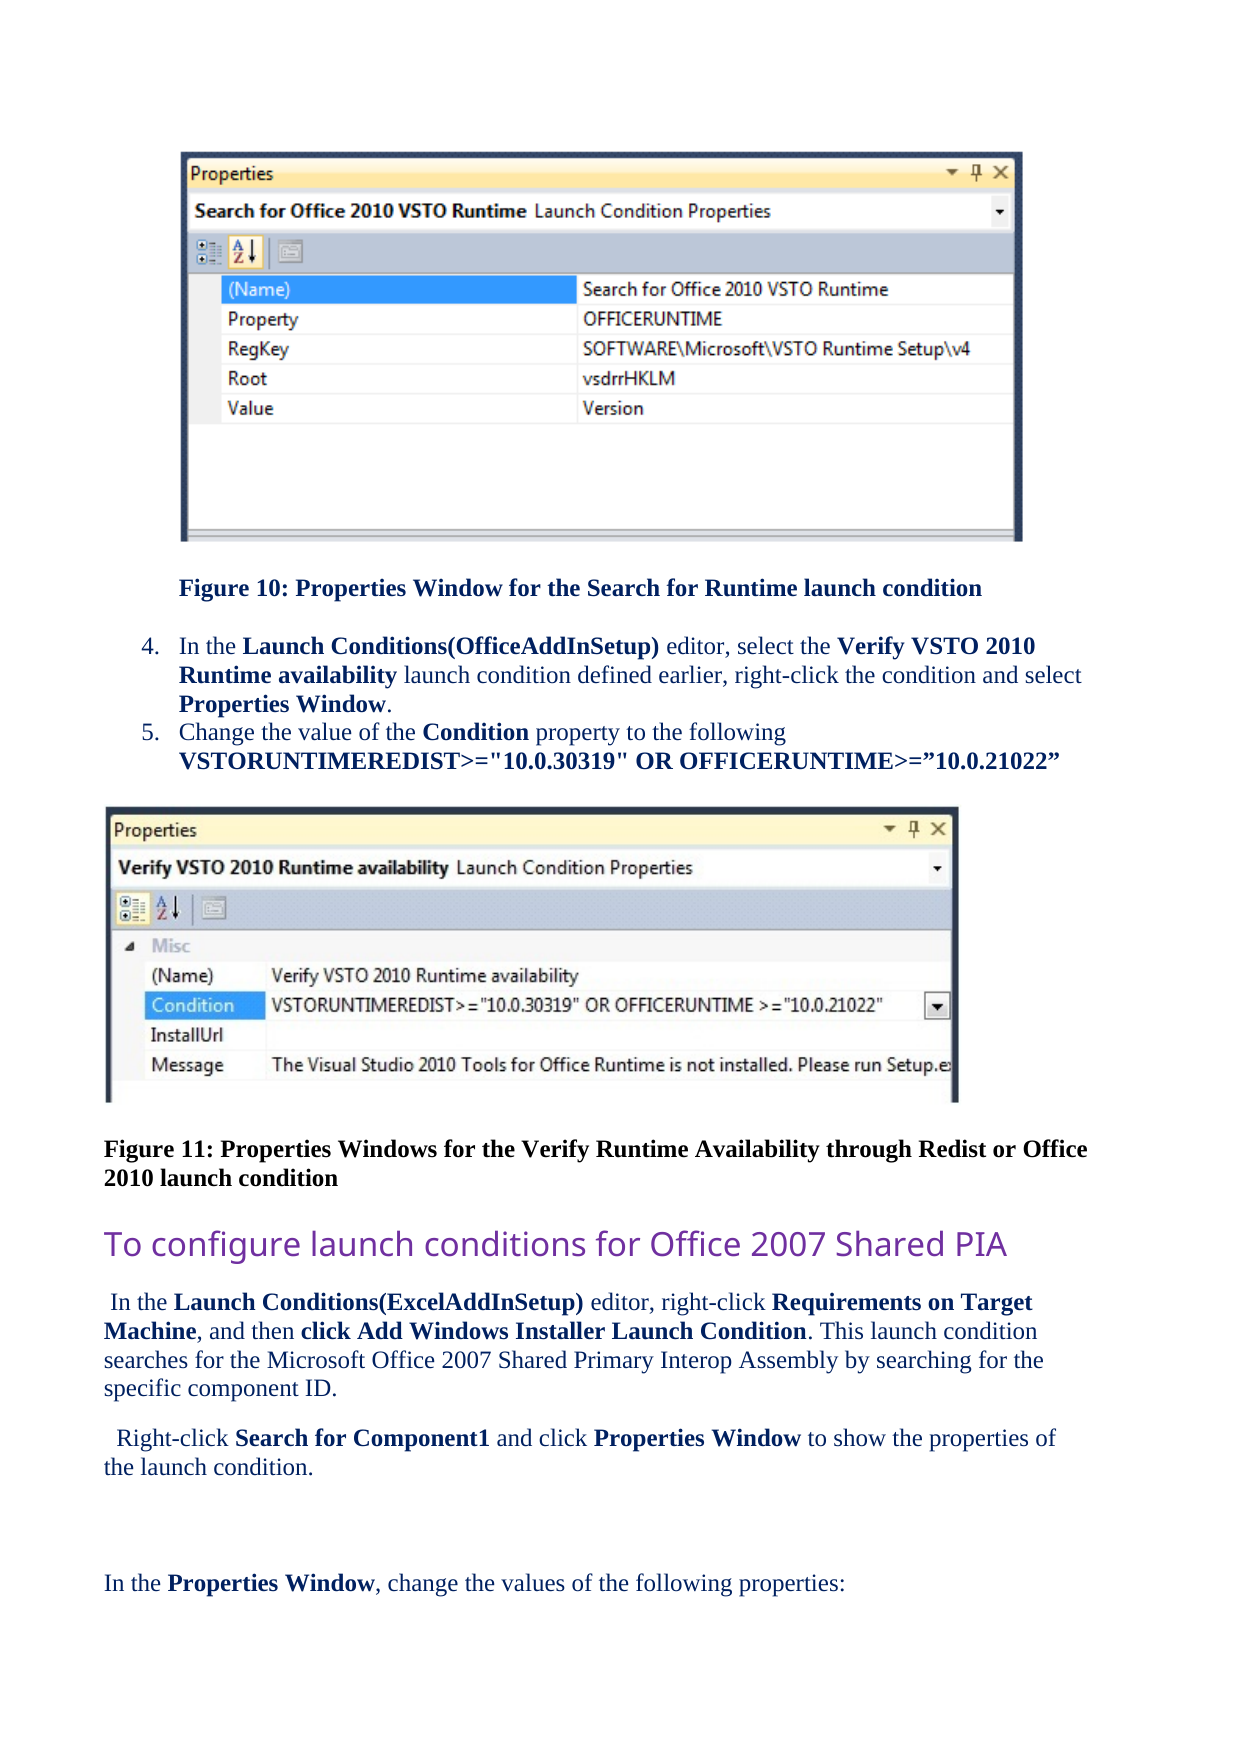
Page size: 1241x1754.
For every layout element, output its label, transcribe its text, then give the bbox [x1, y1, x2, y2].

picture [178, 150, 1026, 545]
text Right-click Search for Component1 and click Properties Window to show the properties of the launch condition. [103, 1423, 1090, 1481]
text To configure launch conditions for Office 2007 Shared PIA [103, 1221, 1090, 1266]
picture [103, 804, 962, 1106]
list In the Launch Conditions(OfficeAddInSetup) editor, select the Verify VSTO 2010 Runtime availability launch condition defined earlier, right-click the condition and select Properties Window. [141, 631, 1090, 717]
list Change the value of the Condition property to the following VSTORUNTIMEREDIST>="10.0.30319" OR OFFICERUNTIME>=”10.0.21022” [141, 717, 1090, 775]
text In the Properties Window, change the values of the following properties: [103, 1568, 1090, 1596]
text In the Launch Conditions(ExcelAddInSetup) editor, right-click Requirements on Target Machine, and then click Add Windows Installer Launch Condition. This launch condition searches for the Microsoft Office 2007 Shared Primary Interop Assembly by searching for the specific component ID. [103, 1287, 1090, 1402]
